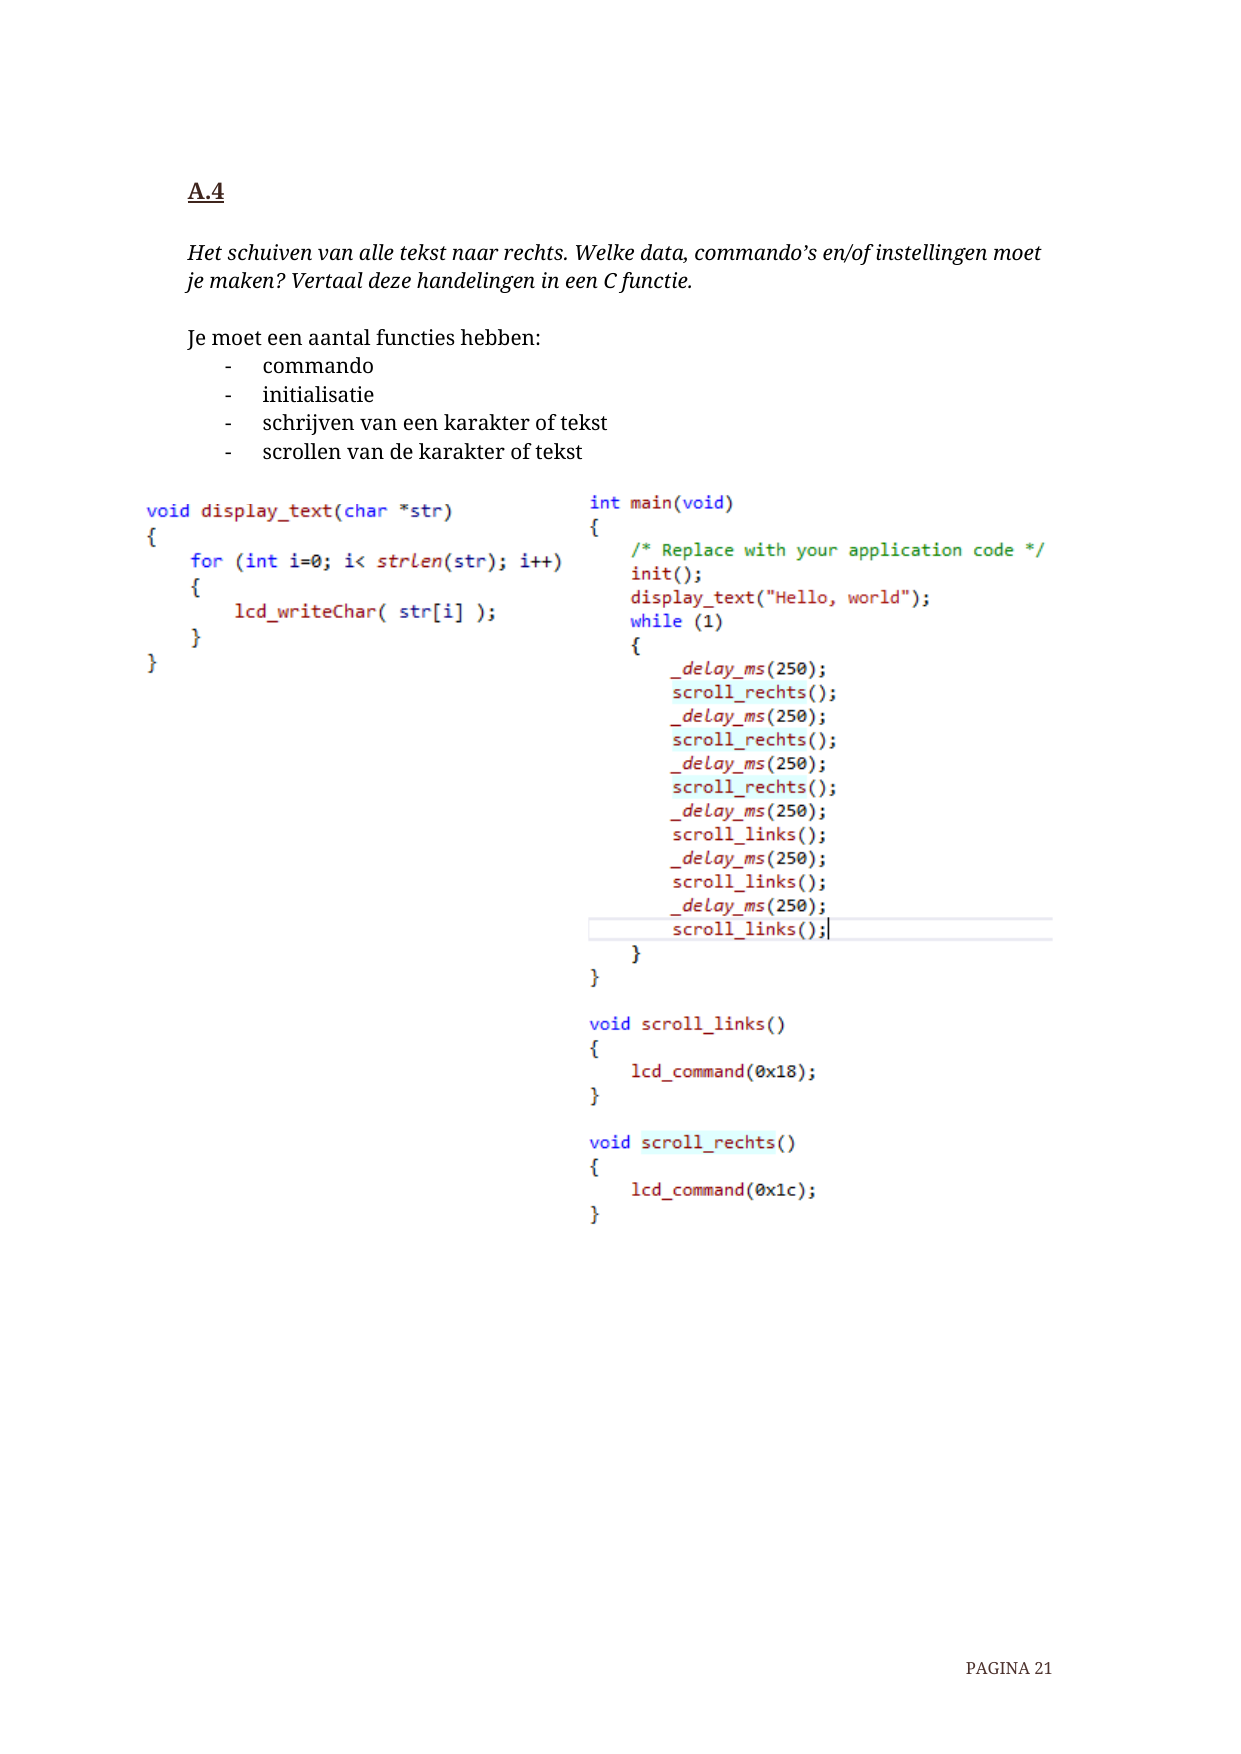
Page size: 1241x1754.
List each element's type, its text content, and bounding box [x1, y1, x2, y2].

list commando [225, 352, 1053, 380]
picture [145, 504, 565, 681]
list initialisatie [225, 380, 1053, 408]
text A.4 [187, 175, 1053, 206]
picture [588, 491, 1053, 1230]
text Je moet een aantal functies hebben: [187, 323, 1053, 352]
list schrijven van een karakter of tekst [225, 408, 1053, 437]
list scrollen van de karakter of tekst [225, 437, 1053, 465]
text Het schuiven van alle tekst naar rechts. Welke data, commando’s en/of instellingen moet je maken? Vertaal deze handelingen in een C functie. [187, 238, 1053, 295]
